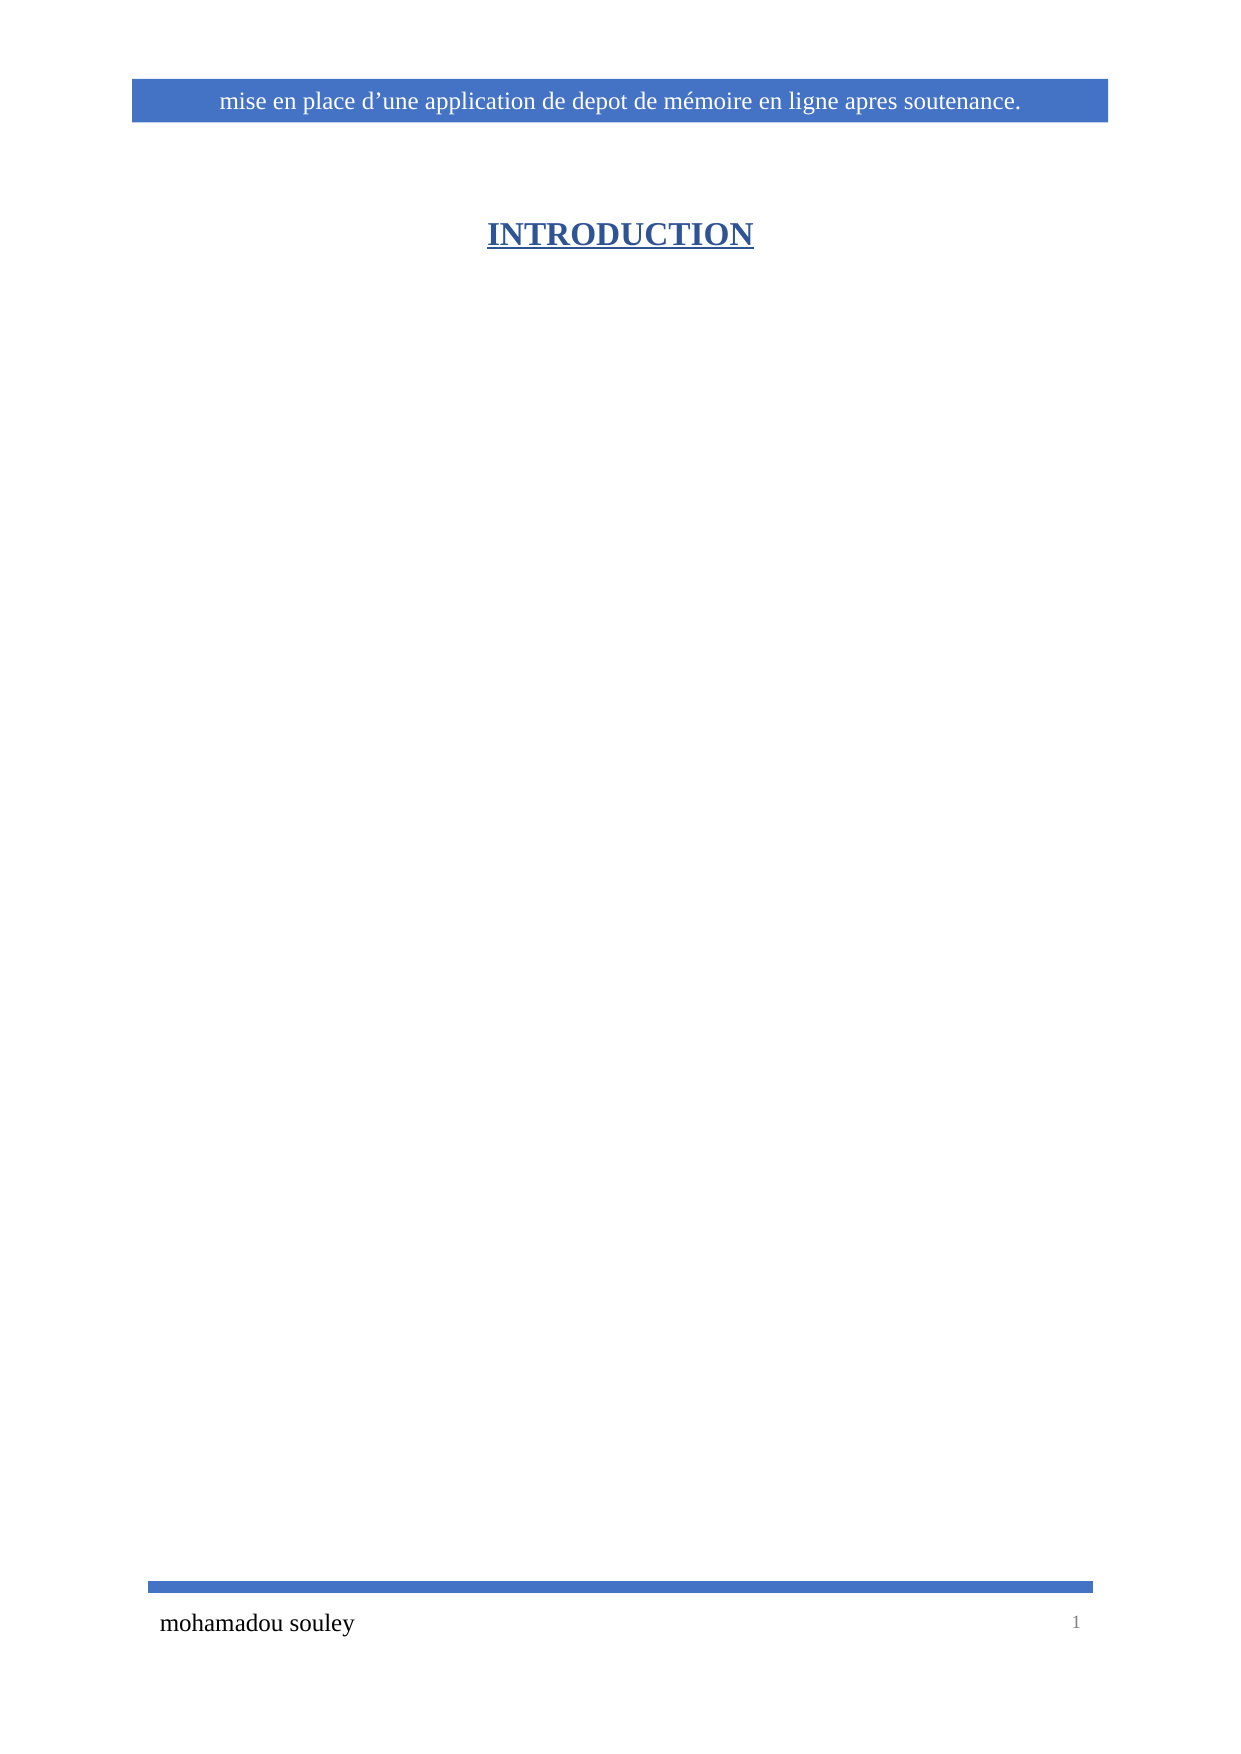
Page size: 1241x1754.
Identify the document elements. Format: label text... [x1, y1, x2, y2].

subtitle INTRODUCTION [148, 214, 1093, 252]
